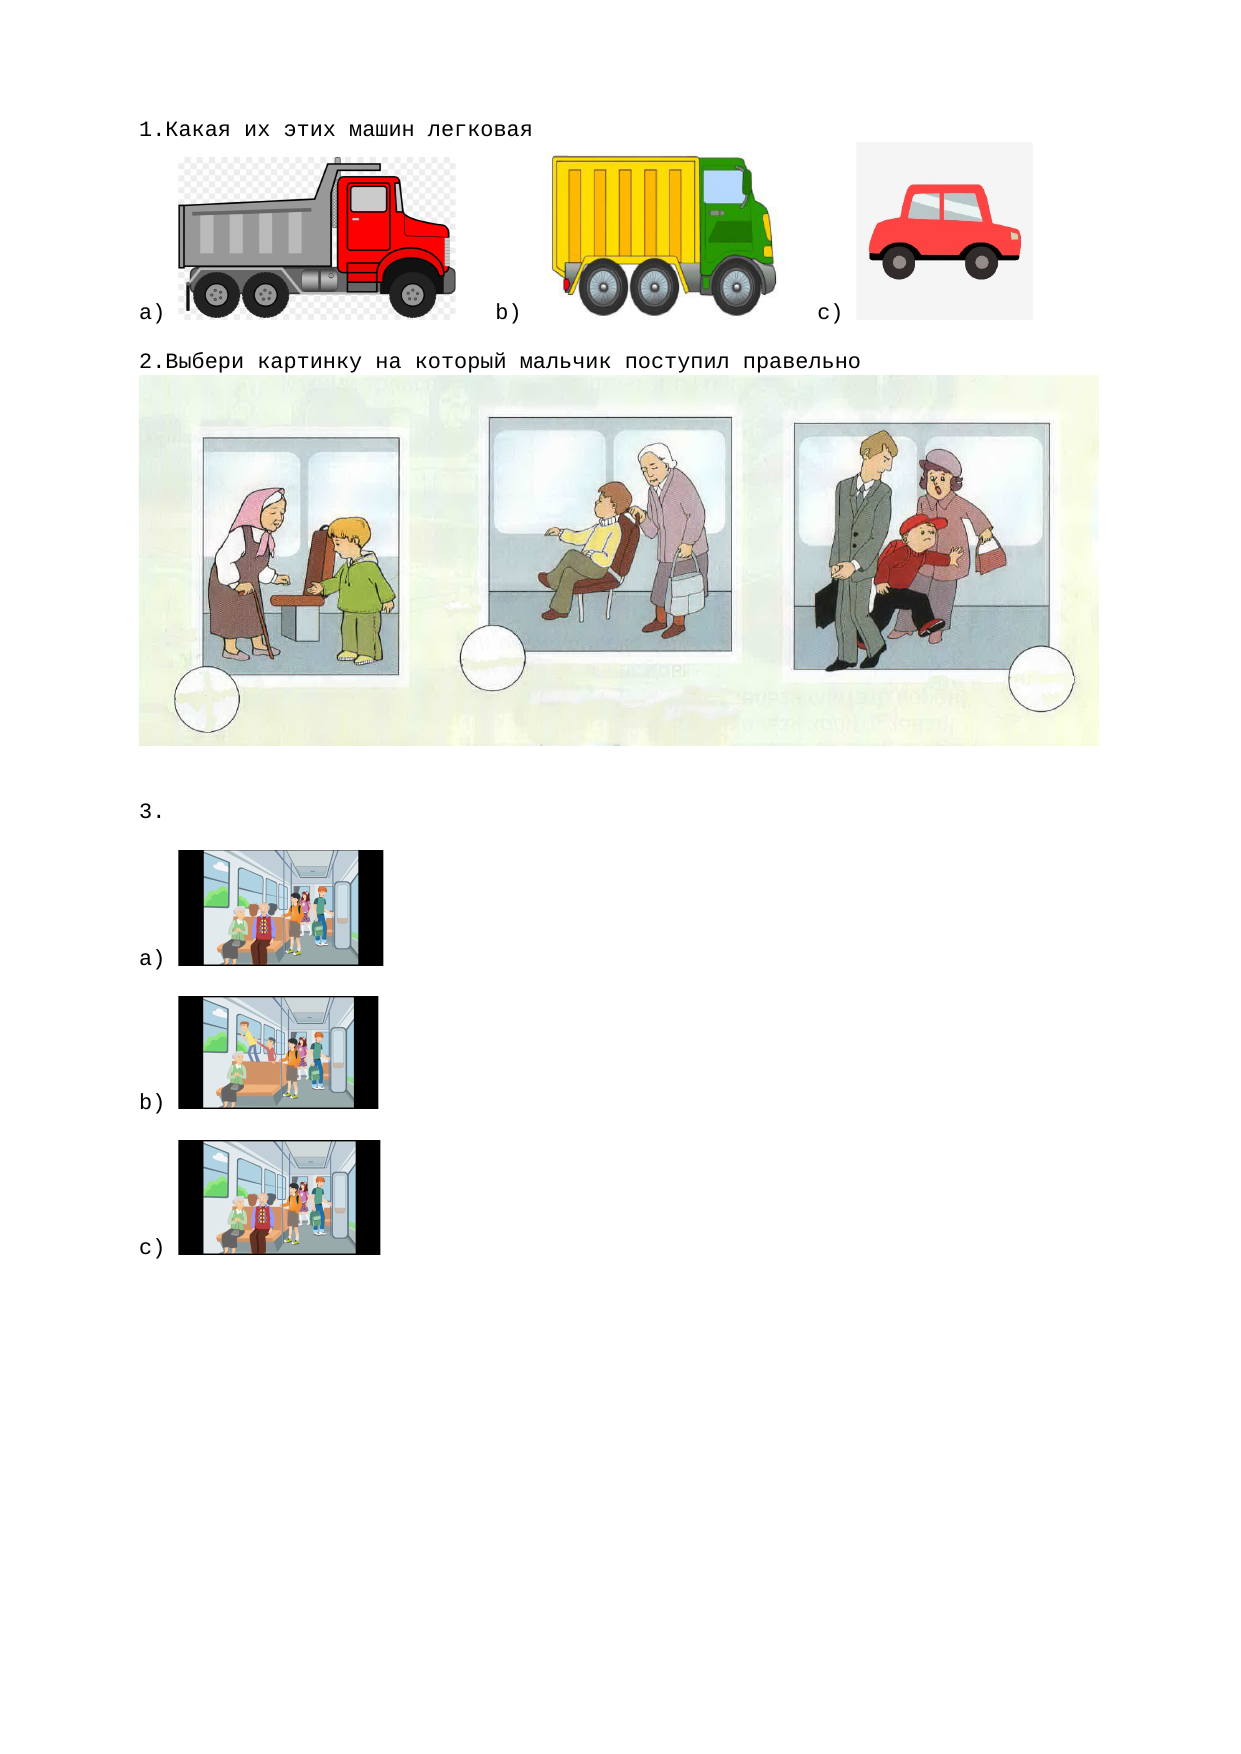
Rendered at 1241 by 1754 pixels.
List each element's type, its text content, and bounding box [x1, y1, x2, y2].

picture [178, 850, 384, 966]
text a) [139, 850, 1101, 972]
picture [138, 375, 1099, 746]
text 2.Выбери картинку на который мальчик поступил правельно [139, 351, 1101, 375]
picture [178, 996, 379, 1109]
text 3. [139, 800, 1101, 825]
text b) [139, 997, 1101, 1116]
picture [856, 142, 1033, 320]
text c) [139, 1140, 1101, 1261]
text 1.Какая их этих машин легковая [139, 118, 1101, 143]
text a) b) c) [139, 143, 1101, 326]
picture [178, 1140, 381, 1255]
